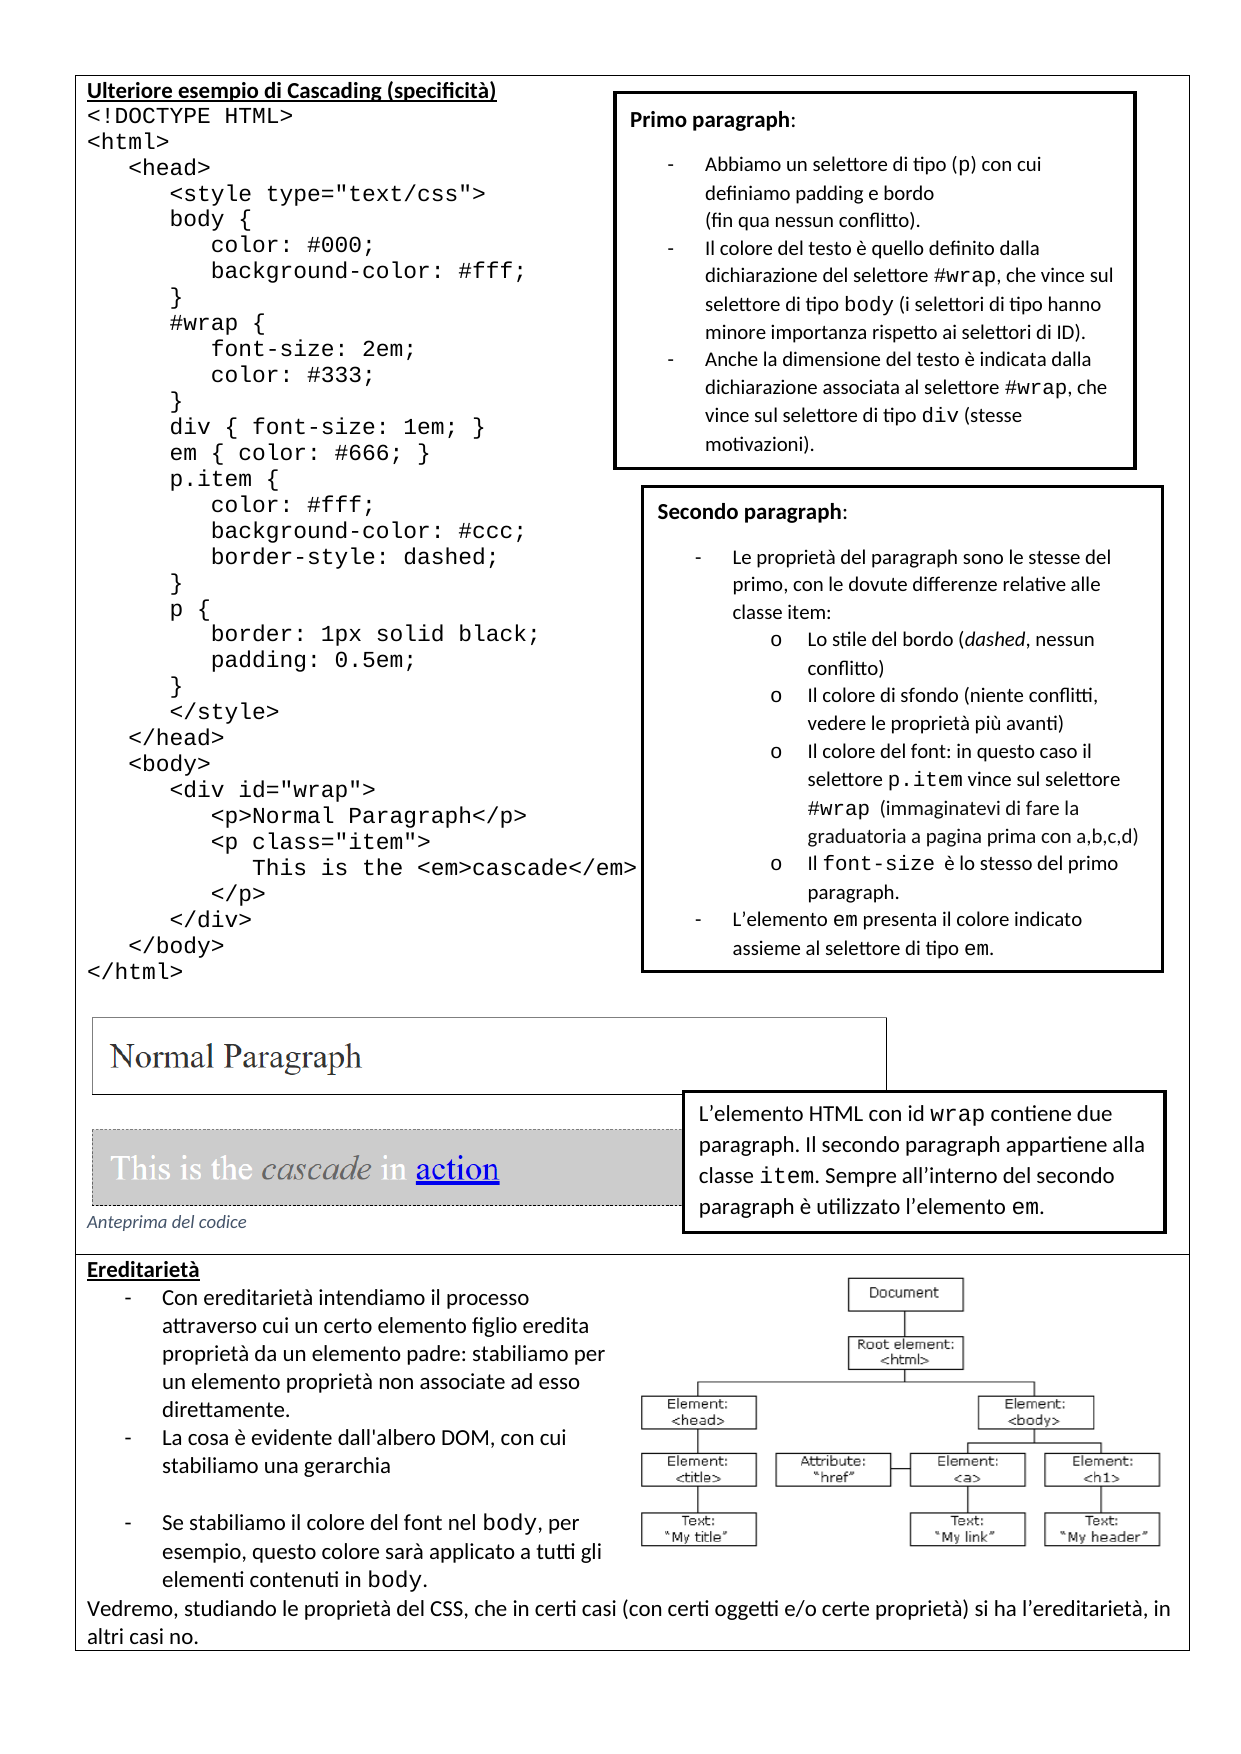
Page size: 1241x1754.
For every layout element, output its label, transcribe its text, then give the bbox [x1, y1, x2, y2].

table_header Ulteriore esempio di Cascading (specificità) <!DOCTYPE HTML> <html> <head> <style type="text/css"> body { color: #000; background-color: #fff; } #wrap { font-size: 2em; color: #333; } div { font-size: 1em; } em { color: #666; } p.item { color: #fff; background-color: #ccc; border-style: dashed; } p { border: 1px solid black; padding: 0.5em; } </style> </head> <body> <div id="wrap"> <p>Normal Paragraph</p> <p class="item"> This is the <em>cascade</em> in <a href="#">action</a> </p> </div> </body> </html> Anteprima del codice [76, 76, 1189, 1254]
picture [626, 1263, 1170, 1557]
table_cell Ereditarietà Con ereditarietà intendiamo il processo attraverso cui un certo elemento figlio eredita proprietà da un elemento padre: stabiliamo per un elemento proprietà non associate ad esso direttamente. La cosa è evidente dall'albero DOM, con cui stabiliamo una gerarchia Se stabiliamo il colore del font nel body, per esempio, questo colore sarà applicato a tutti gli elementi contenuti in body. Vedremo, studiando le proprietà del CSS, che in certi casi (con certi oggetti e/o certe proprietà) si ha l’ereditarietà, in altri casi no. [76, 1255, 1189, 1650]
picture [86, 1011, 892, 1211]
